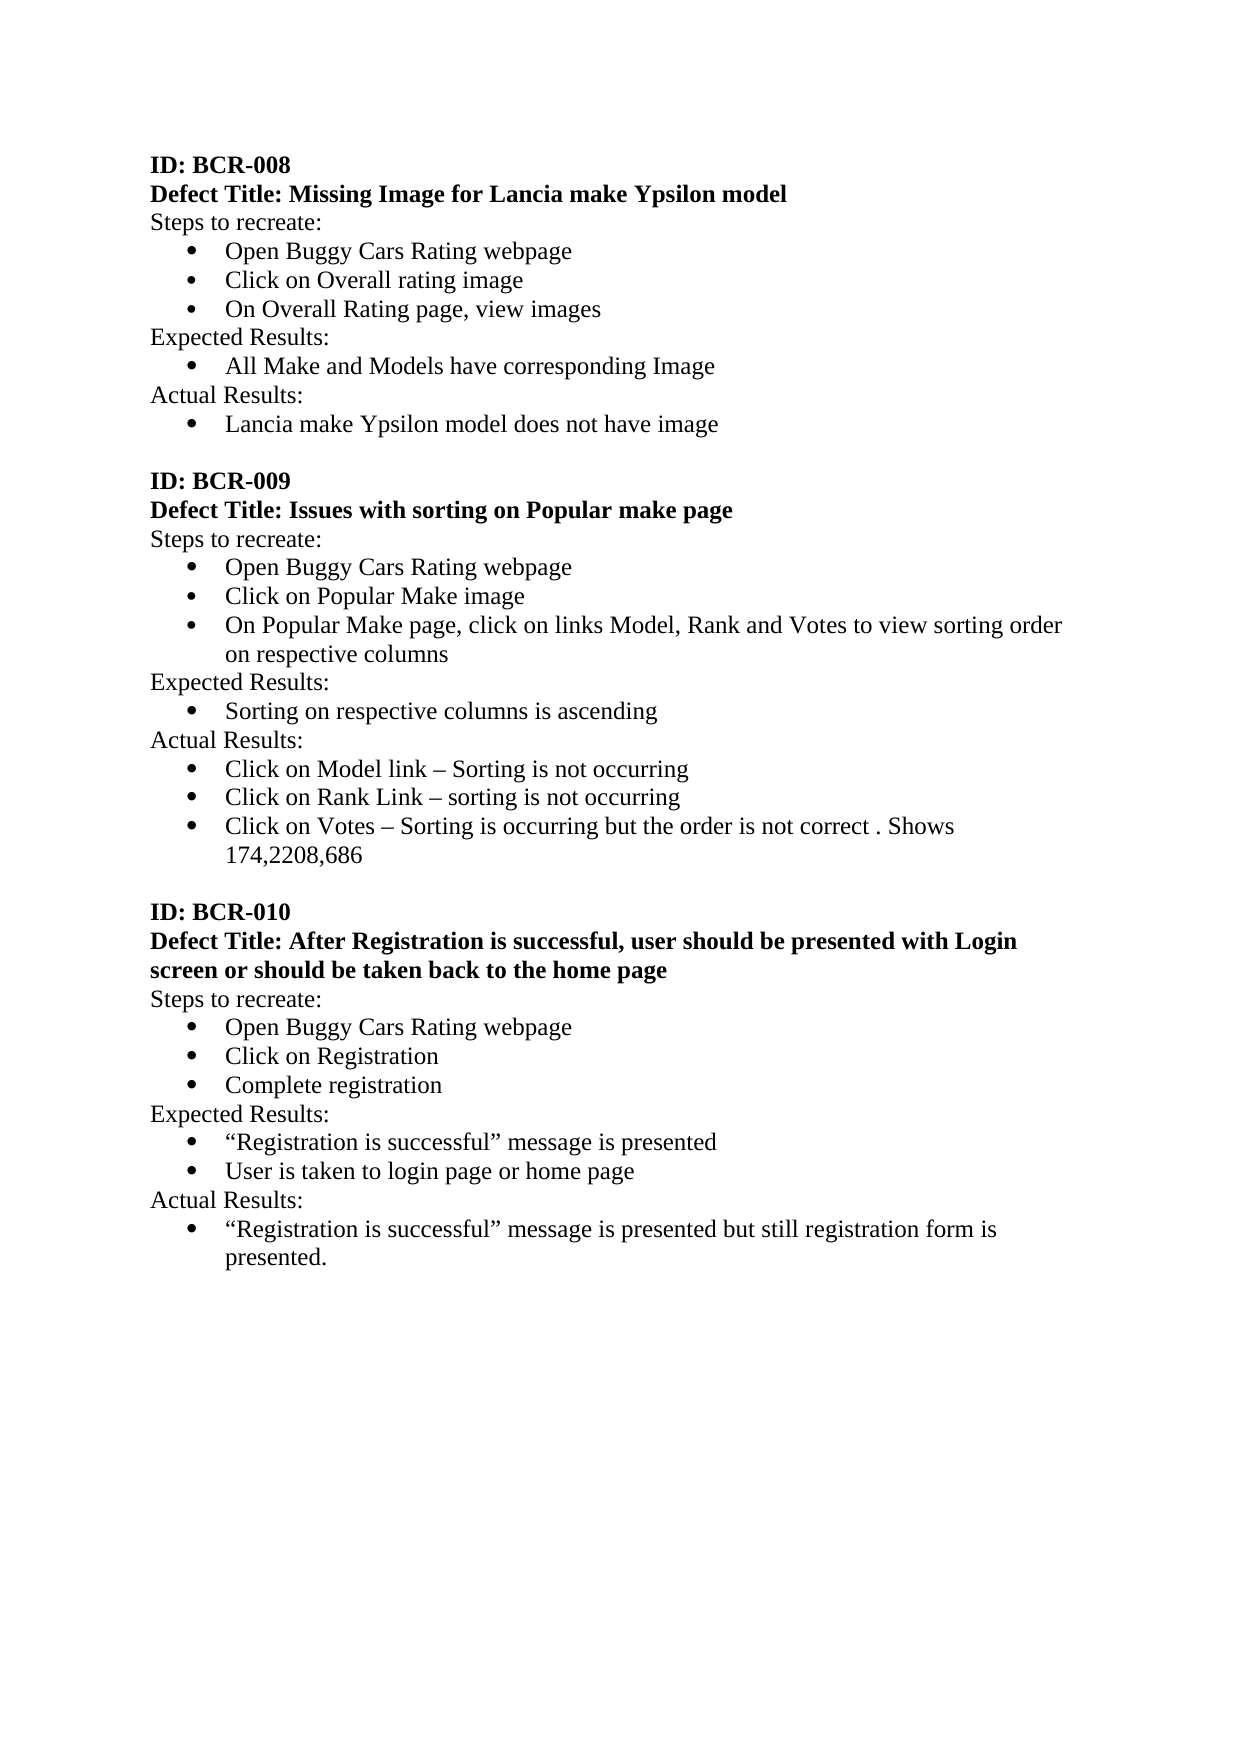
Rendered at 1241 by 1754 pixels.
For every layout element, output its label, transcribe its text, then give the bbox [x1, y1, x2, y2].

text Defect Title: Issues with sorting on Popular make page [150, 495, 1090, 524]
text Actual Results: [150, 380, 1090, 409]
text ID: BCR-009 [150, 466, 1090, 495]
list Click on Overall rating image [187, 265, 1090, 294]
list Open Buggy Cars Rating webpage [187, 1012, 1090, 1041]
text Steps to recreate: [150, 524, 1090, 552]
list Click on Registration [187, 1041, 1090, 1070]
text ID: BCR-010 [150, 897, 1090, 926]
text ID: BCR-008 [150, 150, 1090, 179]
list “Registration is successful” message is presented [187, 1127, 1090, 1156]
list Click on Model link – Sorting is not occurring [187, 754, 1090, 782]
list Complete registration [187, 1070, 1090, 1099]
text Expected Results: [150, 322, 1090, 351]
text Steps to recreate: [150, 984, 1090, 1012]
list “Registration is successful” message is presented but still registration form is presented. [187, 1214, 1090, 1271]
list Click on Rank Link – sorting is not occurring [187, 782, 1090, 811]
list Open Buggy Cars Rating webpage [187, 552, 1090, 581]
list Click on Votes – Sorting is occurring but the order is not correct . Shows 174,2208,686 [187, 811, 1090, 869]
text Expected Results: [150, 1099, 1090, 1127]
list Sorting on respective columns is ascending [187, 696, 1090, 725]
list User is taken to login page or home page [187, 1156, 1090, 1185]
list On Overall Rating page, view images [187, 294, 1090, 322]
text Expected Results: [150, 667, 1090, 696]
list Open Buggy Cars Rating webpage [187, 236, 1090, 265]
text Actual Results: [150, 725, 1090, 754]
text Steps to recreate: [150, 207, 1090, 236]
text Actual Results: [150, 1185, 1090, 1214]
list All Make and Models have corresponding Image [187, 351, 1090, 380]
list On Popular Make page, click on links Model, Rank and Votes to view sorting order on respective columns [187, 610, 1090, 667]
list Click on Popular Make image [187, 581, 1090, 610]
text Defect Title: After Registration is successful, user should be presented with Login screen or should be taken back to the home page [150, 926, 1090, 984]
list Lancia make Ypsilon model does not have image [187, 409, 1090, 437]
text Defect Title: Missing Image for Lancia make Ypsilon model [150, 179, 1090, 207]
